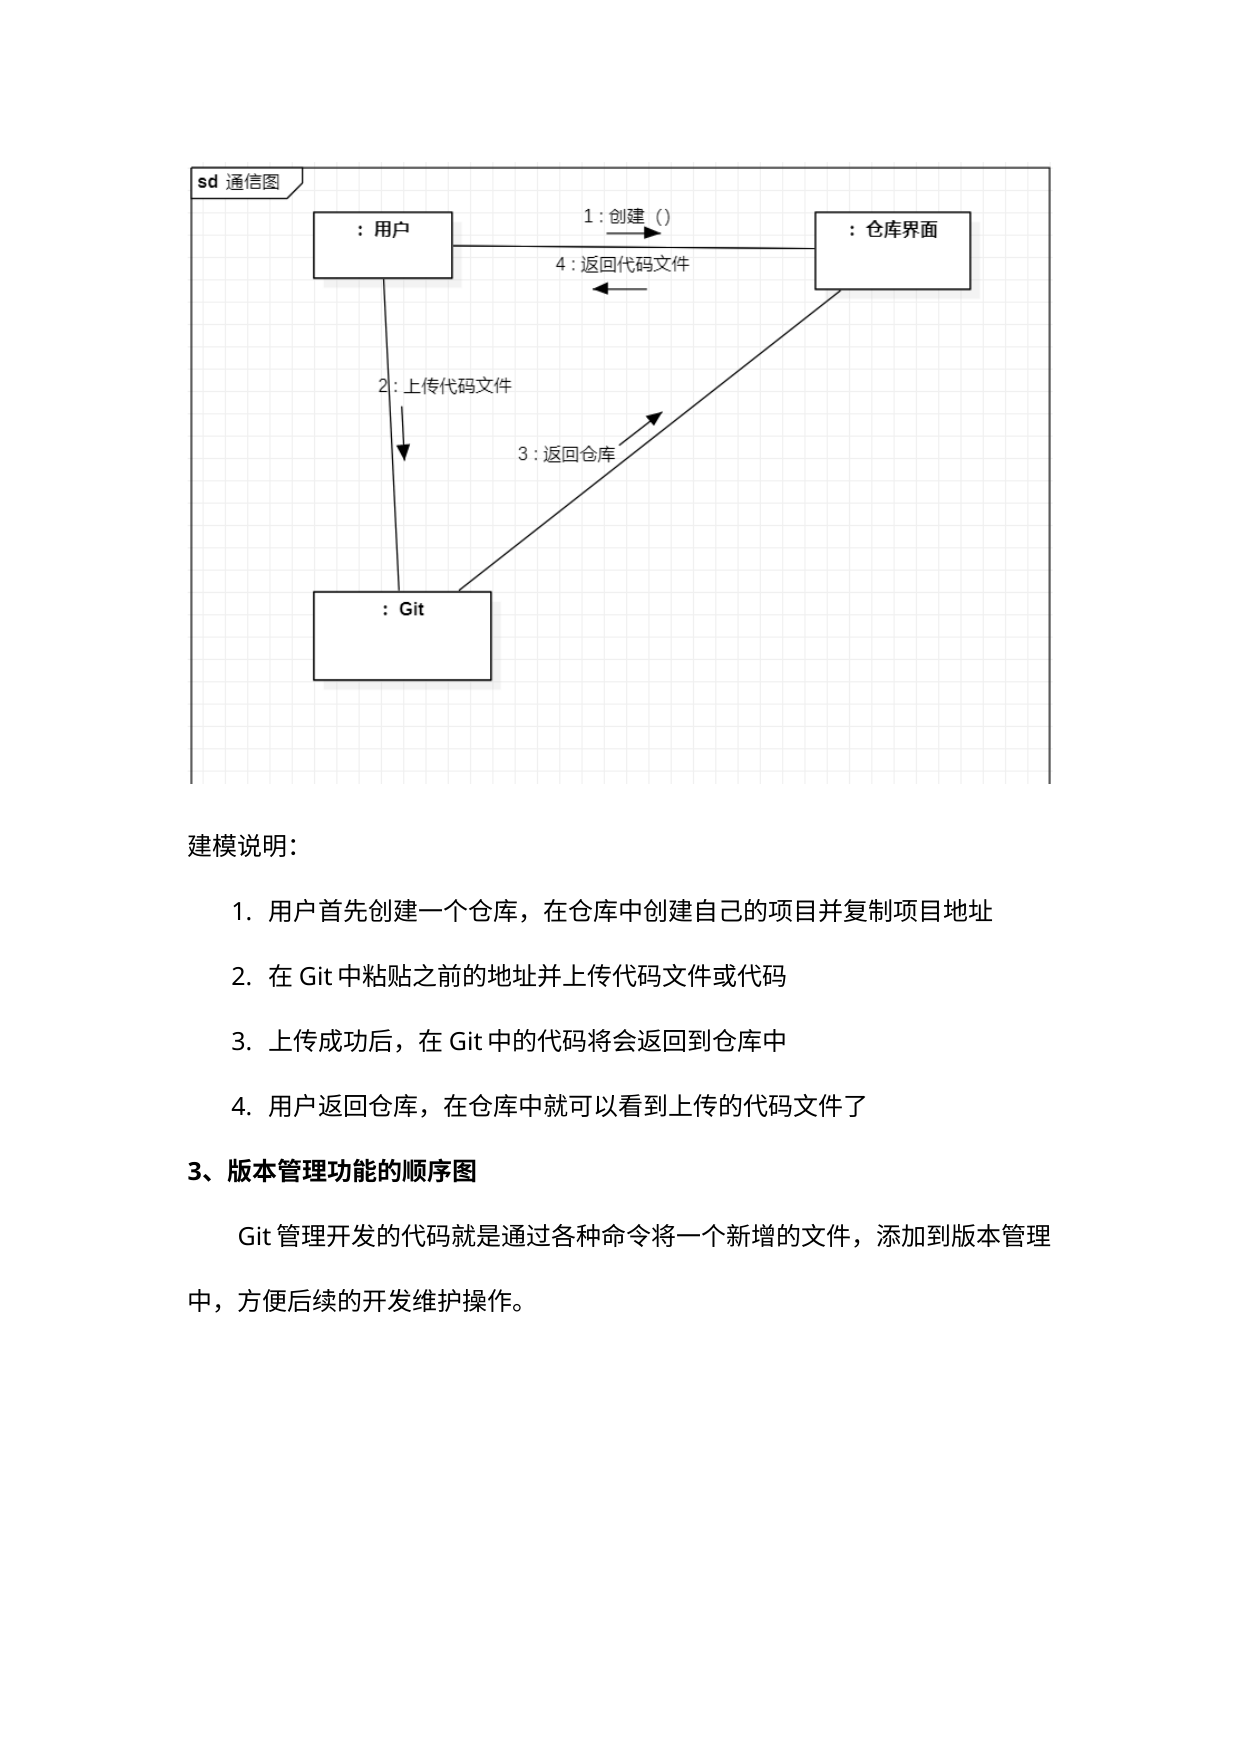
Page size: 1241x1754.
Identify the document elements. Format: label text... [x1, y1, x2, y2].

list 用户返回仓库，在仓库中就可以看到上传的代码文件了 [231, 1072, 1053, 1137]
text 建模说明： [187, 812, 1053, 877]
text 3、版本管理功能的顺序图 [187, 1137, 1053, 1202]
list 用户首先创建一个仓库，在仓库中创建自己的项目并复制项目地址 [231, 877, 1053, 942]
list 上传成功后，在Git中的代码将会返回到仓库中 [231, 1007, 1053, 1072]
picture [187, 162, 1053, 784]
text Git管理开发的代码就是通过各种命令将一个新增的文件，添加到版本管理中，方便后续的开发维护操作。 [187, 1202, 1053, 1332]
list 在Git中粘贴之前的地址并上传代码文件或代码 [231, 942, 1053, 1007]
